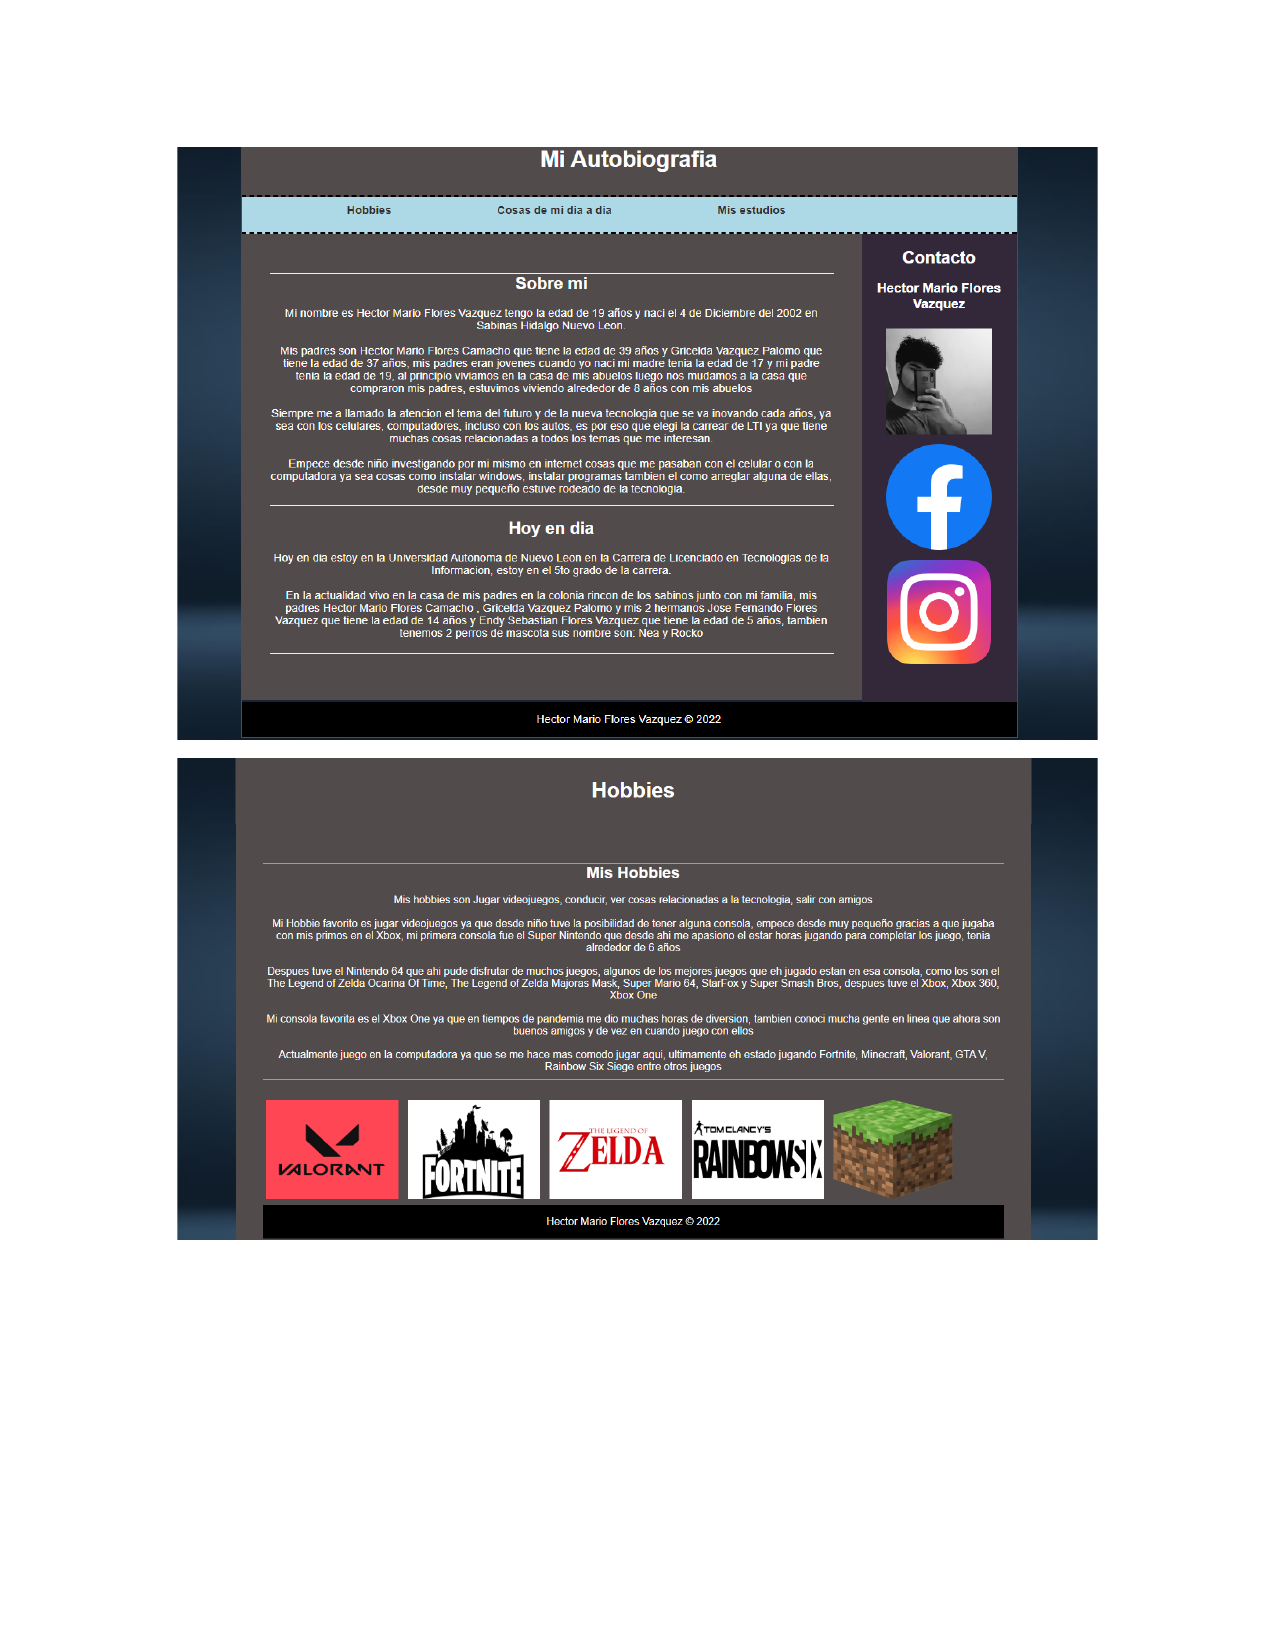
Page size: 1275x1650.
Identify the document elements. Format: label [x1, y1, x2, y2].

picture [177, 147, 1098, 740]
picture [177, 758, 1098, 1240]
